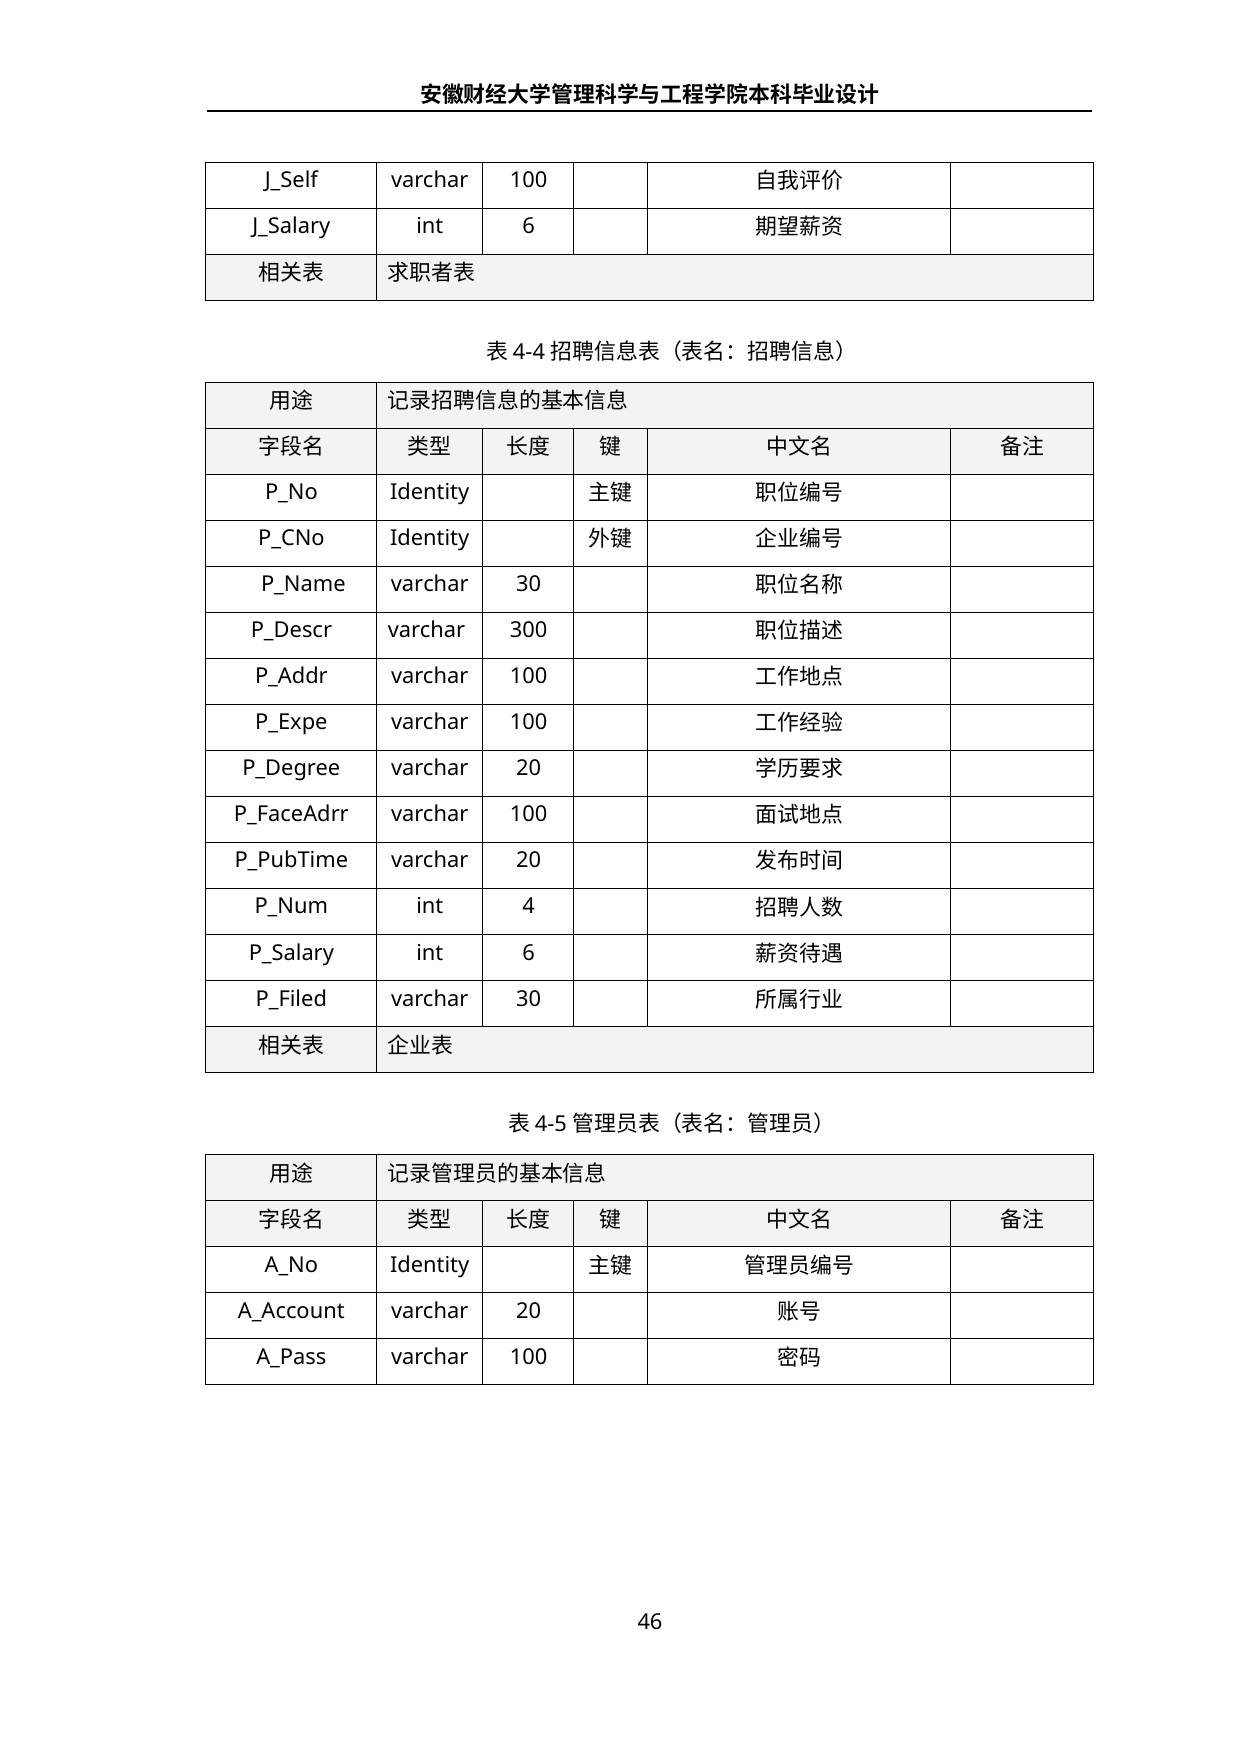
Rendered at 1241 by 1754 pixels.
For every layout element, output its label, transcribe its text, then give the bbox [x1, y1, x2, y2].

table_cell [574, 981, 647, 1026]
table_cell 相关表 [206, 255, 376, 300]
table_cell 招聘人数 [648, 889, 950, 934]
table_cell [951, 935, 1093, 980]
table_cell [951, 889, 1093, 934]
table_cell 类型 [377, 429, 482, 474]
table_cell 中文名 [648, 429, 950, 474]
table_cell [574, 1339, 647, 1384]
table_cell A_Account [206, 1293, 376, 1338]
table_cell 职位名称 [648, 567, 950, 612]
table_cell 4 [483, 889, 573, 934]
table_cell [951, 751, 1093, 796]
table_cell 相关表 [206, 1027, 376, 1072]
table_cell 工作经验 [648, 705, 950, 750]
table_cell 100 [483, 659, 573, 704]
table_cell 职位描述 [648, 613, 950, 658]
table_cell varchar [377, 567, 482, 612]
table_cell int [377, 209, 482, 254]
table_cell P_No [206, 475, 376, 520]
table_cell P_PubTime [206, 843, 376, 888]
table_cell 主键 [574, 475, 647, 520]
table_cell 30 [483, 981, 573, 1026]
table_cell 类型 [377, 1201, 482, 1246]
table_cell P_Addr [206, 659, 376, 704]
table_cell [951, 1293, 1093, 1338]
table_cell 100 [483, 797, 573, 842]
table_cell [951, 567, 1093, 612]
table_cell P_Degree [206, 751, 376, 796]
table_header 记录招聘信息的基本信息 [377, 383, 1093, 428]
table_cell A_Pass [206, 1339, 376, 1384]
table_cell P_Name [206, 567, 376, 612]
table_cell [951, 613, 1093, 658]
table_cell varchar [377, 1293, 482, 1338]
table_cell [951, 659, 1093, 704]
table_cell P_Filed [206, 981, 376, 1026]
table_cell [574, 843, 647, 888]
table_cell P_FaceAdrr [206, 797, 376, 842]
table_cell 20 [483, 1293, 573, 1338]
table_cell J_Salary [206, 209, 376, 254]
table_cell varchar [377, 981, 482, 1026]
table_cell 管理员编号 [648, 1247, 950, 1292]
table_cell [574, 797, 647, 842]
table_cell 所属行业 [648, 981, 950, 1026]
table_cell [951, 981, 1093, 1026]
table_cell [574, 889, 647, 934]
table_cell [951, 843, 1093, 888]
table_cell varchar [377, 163, 482, 208]
table_cell [574, 935, 647, 980]
table_header 记录管理员的基本信息 [377, 1155, 1093, 1200]
table_cell 期望薪资 [648, 209, 950, 254]
table_cell 6 [483, 209, 573, 254]
table_cell [574, 613, 647, 658]
table_cell 备注 [951, 429, 1093, 474]
table_cell J_Self [206, 163, 376, 208]
table_cell P_Salary [206, 935, 376, 980]
table_cell [574, 163, 647, 208]
table_cell [951, 163, 1093, 208]
table_cell 30 [483, 567, 573, 612]
table_cell [951, 797, 1093, 842]
table_cell 账号 [648, 1293, 950, 1338]
table_cell 100 [483, 1339, 573, 1384]
table_cell int [377, 889, 482, 934]
table_cell int [377, 935, 482, 980]
table_cell 300 [483, 613, 573, 658]
table_cell 20 [483, 751, 573, 796]
table_cell [574, 209, 647, 254]
table_header 用途 [206, 1155, 376, 1200]
table_cell [951, 1339, 1093, 1384]
table_cell [574, 659, 647, 704]
table_cell 字段名 [206, 429, 376, 474]
table_cell Identity [377, 521, 482, 566]
table_cell varchar [377, 751, 482, 796]
table_cell varchar [377, 659, 482, 704]
table_cell 工作地点 [648, 659, 950, 704]
table_cell P_Num [206, 889, 376, 934]
table_cell varchar [377, 843, 482, 888]
table_cell [951, 1247, 1093, 1292]
table_cell 发布时间 [648, 843, 950, 888]
table_cell [574, 705, 647, 750]
table_cell 密码 [648, 1339, 950, 1384]
table_cell P_Expe [206, 705, 376, 750]
table_cell 求职者表 [377, 255, 1093, 300]
table_cell 6 [483, 935, 573, 980]
table_cell 企业表 [377, 1027, 1093, 1072]
table_cell 主键 [574, 1247, 647, 1292]
table_cell [574, 1293, 647, 1338]
table_cell P_CNo [206, 521, 376, 566]
table_cell 中文名 [648, 1201, 950, 1246]
table_cell [483, 1247, 573, 1292]
table_cell 职位编号 [648, 475, 950, 520]
text 表4-4 招聘信息表（表名：招聘信息） [207, 333, 1092, 366]
table_cell 字段名 [206, 1201, 376, 1246]
table_cell [951, 521, 1093, 566]
table_cell 外键 [574, 521, 647, 566]
table_cell [951, 209, 1093, 254]
table_cell 薪资待遇 [648, 935, 950, 980]
table_cell 100 [483, 705, 573, 750]
table_cell varchar [377, 1339, 482, 1384]
table_cell [483, 521, 573, 566]
table_cell 学历要求 [648, 751, 950, 796]
table_cell 备注 [951, 1201, 1093, 1246]
table_cell varchar [377, 797, 482, 842]
table_cell 自我评价 [648, 163, 950, 208]
table_cell [951, 475, 1093, 520]
table_cell varchar [377, 705, 482, 750]
table_cell 键 [574, 429, 647, 474]
text 表4-5 管理员表（表名：管理员） [207, 1106, 1092, 1138]
table_header 用途 [206, 383, 376, 428]
table_cell [483, 475, 573, 520]
table_cell P_Descr [206, 613, 376, 658]
table_cell [951, 705, 1093, 750]
table_cell 键 [574, 1201, 647, 1246]
table_cell A_No [206, 1247, 376, 1292]
table_cell [574, 751, 647, 796]
table_cell [574, 567, 647, 612]
table_cell 长度 [483, 1201, 573, 1246]
table_cell 100 [483, 163, 573, 208]
table_cell Identity [377, 475, 482, 520]
table_cell 企业编号 [648, 521, 950, 566]
table_cell 面试地点 [648, 797, 950, 842]
table_cell varchar [377, 613, 482, 658]
table_cell 20 [483, 843, 573, 888]
table_cell 长度 [483, 429, 573, 474]
table_cell Identity [377, 1247, 482, 1292]
